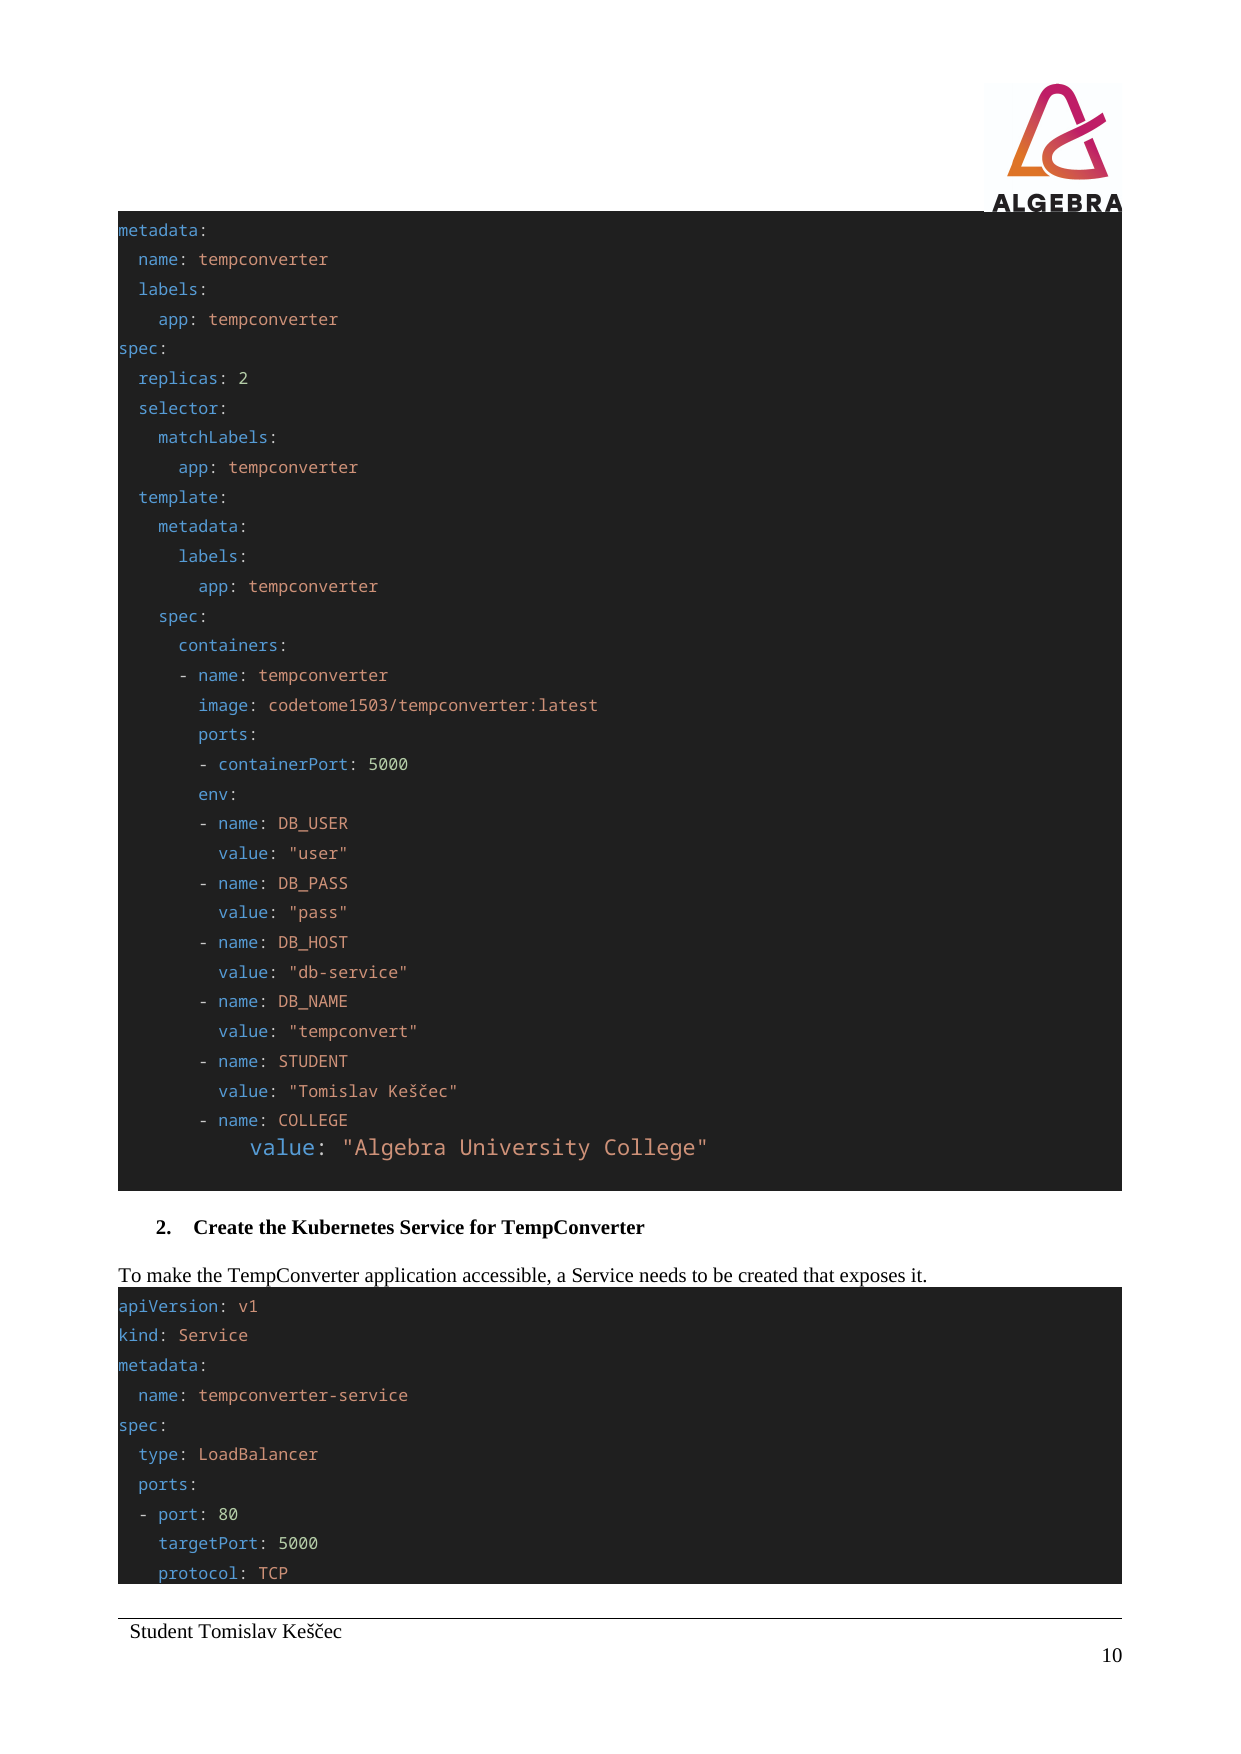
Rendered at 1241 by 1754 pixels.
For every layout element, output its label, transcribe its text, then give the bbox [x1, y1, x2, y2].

text name: tempconverter-service [118, 1376, 1122, 1406]
text app: tempconverter [118, 567, 1122, 597]
text value: "Tomislav Keščec" [118, 1072, 1122, 1102]
text - name: DB_PASS [118, 864, 1122, 894]
text env: [118, 775, 1122, 805]
text ports: [118, 716, 1122, 746]
text matchLabels: [118, 419, 1122, 449]
text apiVersion: v1 [118, 1287, 1122, 1317]
text template: [118, 478, 1122, 508]
text value: "Algebra University College" [118, 1132, 1122, 1161]
text value: "pass" [118, 894, 1122, 924]
text containers: [118, 627, 1122, 657]
text app: tempconverter [118, 449, 1122, 478]
text targetPort: 5000 [118, 1525, 1122, 1554]
text - name: tempconverter [118, 657, 1122, 686]
text metadata: [118, 1347, 1122, 1376]
text - name: DB_USER [118, 805, 1122, 835]
text labels: [118, 271, 1122, 300]
text image: codetome1503/tempconverter:latest [118, 686, 1122, 716]
text spec: [118, 330, 1122, 360]
text value: "user" [118, 835, 1122, 864]
text - name: COLLEGE [118, 1102, 1122, 1132]
text selector: [118, 389, 1122, 419]
text value: "tempconvert" [118, 1013, 1122, 1042]
text - name: STUDENT [118, 1042, 1122, 1072]
text - port: 80 [118, 1495, 1122, 1525]
text To make the TempConverter application accessible, a Service needs to be created that exposes it. [118, 1263, 1122, 1287]
text type: LoadBalancer [118, 1436, 1122, 1466]
text labels: [118, 538, 1122, 567]
text protocol: TCP [118, 1554, 1122, 1584]
text ports: [118, 1466, 1122, 1495]
text name: tempconverter [118, 241, 1122, 271]
text - name: DB_NAME [118, 983, 1122, 1013]
text app: tempconverter [118, 300, 1122, 330]
text spec: [118, 1406, 1122, 1436]
text - name: DB_HOST [118, 924, 1122, 953]
text metadata: [118, 508, 1122, 538]
text spec: [118, 597, 1122, 627]
text value: "db-service" [118, 953, 1122, 983]
text metadata: [118, 211, 1122, 241]
picture [984, 83, 1123, 212]
text kind: Service [118, 1317, 1122, 1347]
text - containerPort: 5000 [118, 746, 1122, 775]
list Create the Kubernetes Service for TempConverter [156, 1215, 1122, 1239]
text replicas: 2 [118, 360, 1122, 389]
